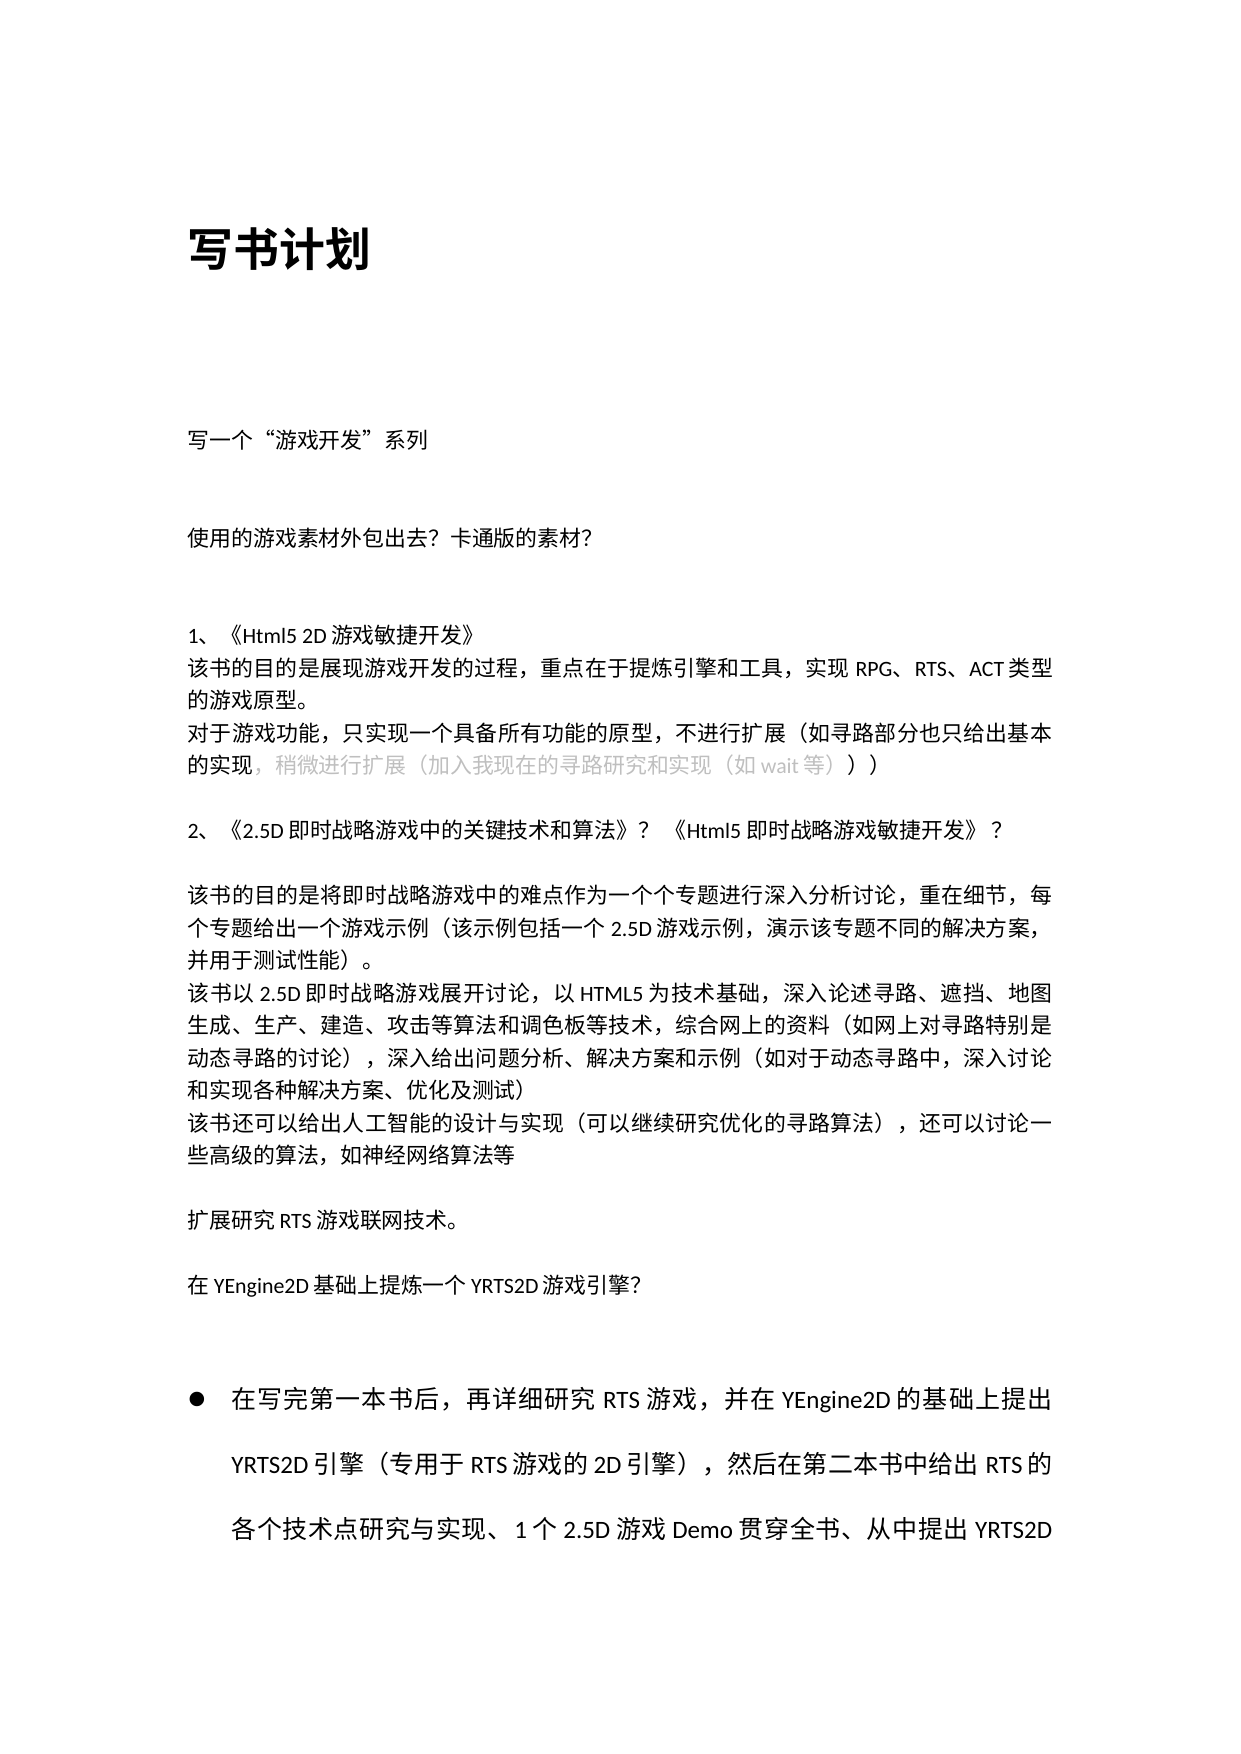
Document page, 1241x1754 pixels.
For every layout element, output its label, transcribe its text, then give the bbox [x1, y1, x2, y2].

text 在YEngine2D基础上提炼一个YRTS2D游戏引擎？ [187, 1268, 1053, 1300]
text 1、《Html5 2D游戏敏捷开发》 [187, 618, 1053, 650]
text 使用的游戏素材外包出去？卡通版的素材？ [187, 520, 1053, 553]
text 扩展研究RTS游戏联网技术。 [187, 1203, 1053, 1235]
text 该书的目的是展现游戏开发的过程，重点在于提炼引擎和工具，实现RPG、RTS、ACT类型的游戏原型。 [187, 650, 1053, 715]
text 该书以2.5D即时战略游戏展开讨论，以HTML5为技术基础，深入论述寻路、遮挡、地图生成、生产、建造、攻击等算法和调色板等技术，综合网上的资料（如网上对寻路特别是动态寻路的讨论），深入给出问题分析、解决方案和示例（如对于动态寻路中，深入讨论和实现各种解决方案、优化及测试） [187, 975, 1053, 1105]
text 2、《2.5D即时战略游戏中的关键技术和算法》？ 《Html5 即时战略游戏敏捷开发》 ？ [187, 813, 1053, 845]
text 该书还可以给出人工智能的设计与实现（可以继续研究优化的寻路算法），还可以讨论一些高级的算法，如神经网络算法等 [187, 1105, 1053, 1170]
subtitle 写书计划 [187, 197, 1053, 295]
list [187, 1365, 1053, 1560]
text 对于游戏功能，只实现一个具备所有功能的原型，不进行扩展（如寻路部分也只给出基本的实现，稍微进行扩展（加入我现在的寻路研究和实现（如wait等））） [187, 715, 1053, 780]
text 该书的目的是将即时战略游戏中的难点作为一个个专题进行深入分析讨论，重在细节，每个专题给出一个游戏示例（该示例包括一个2.5D游戏示例，演示该专题不同的解决方案，并用于测试性能）。 [187, 878, 1053, 975]
text 写一个“游戏开发”系列 [187, 423, 1053, 455]
